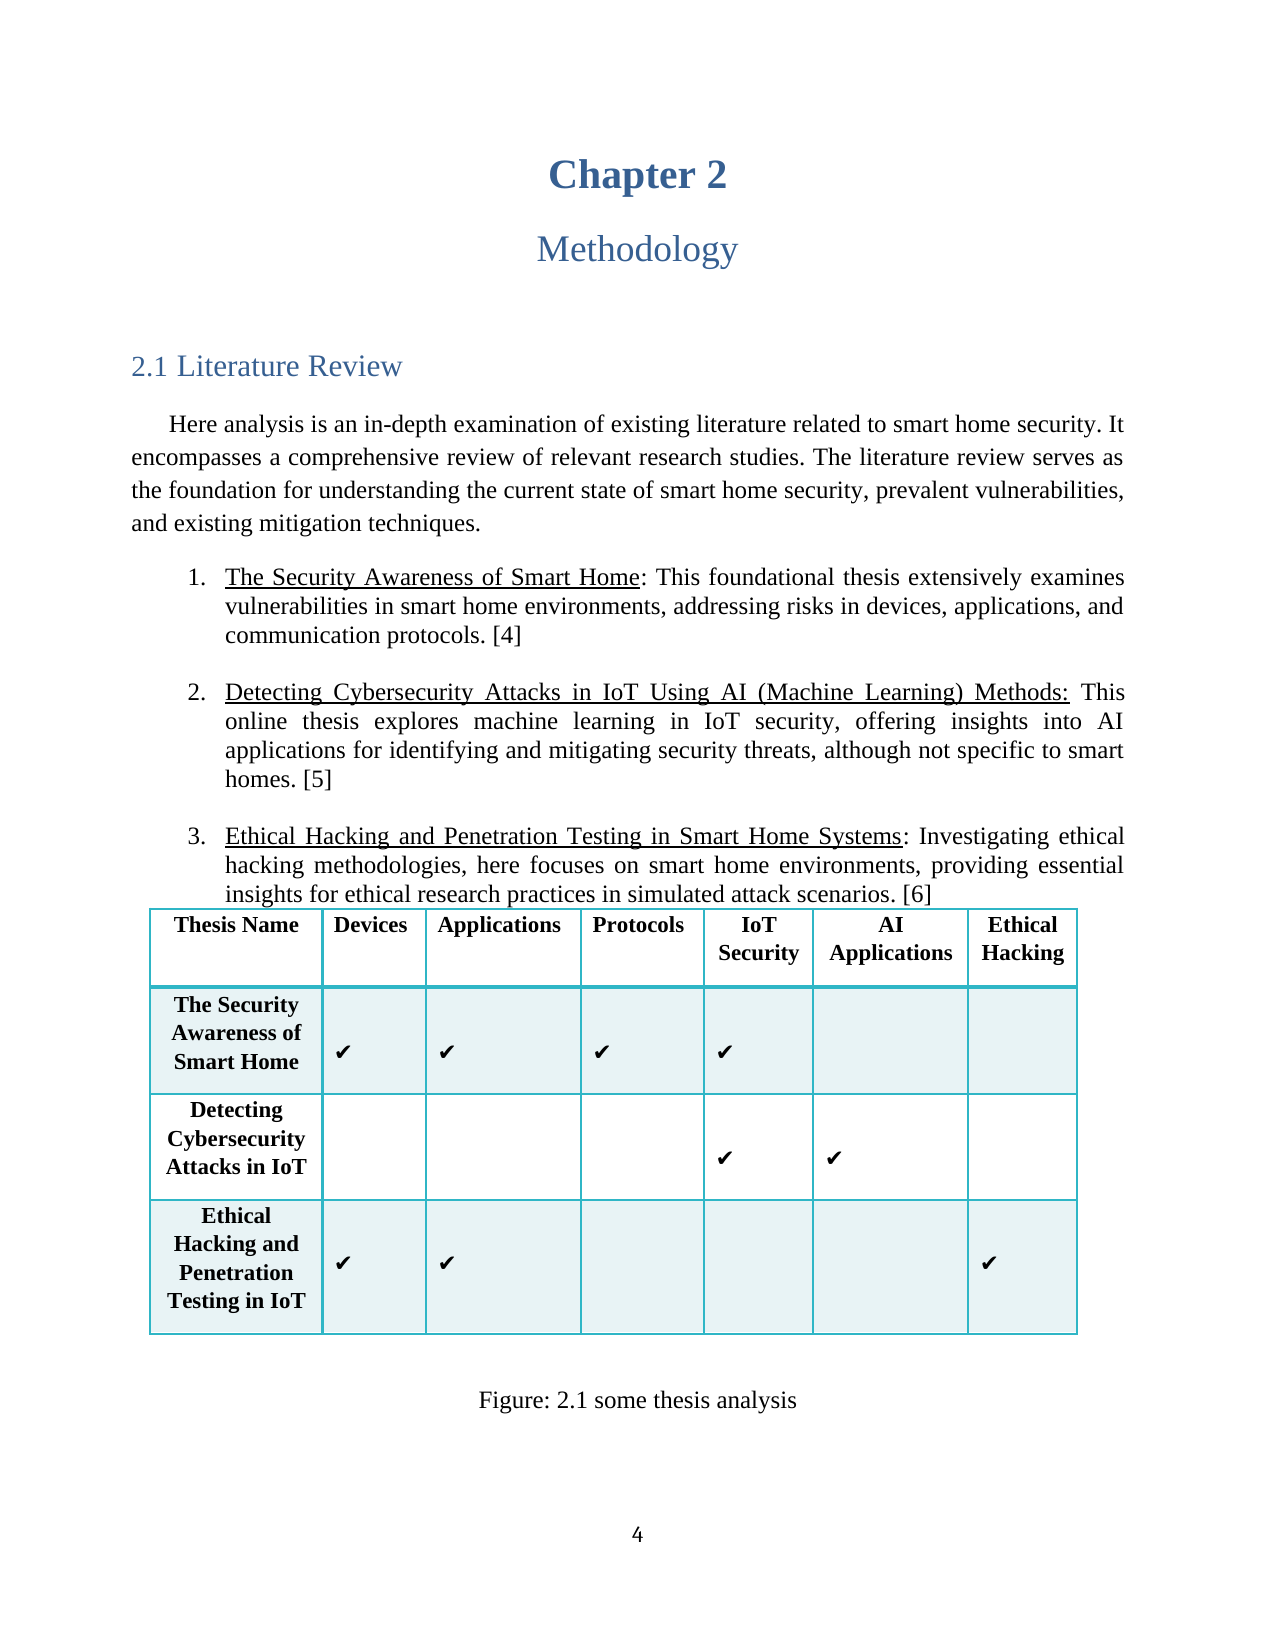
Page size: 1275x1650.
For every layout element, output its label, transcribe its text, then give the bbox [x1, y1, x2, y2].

table_cell [969, 989, 1076, 1093]
table_cell ✔️ [969, 1201, 1076, 1332]
list Ethical Hacking and Penetration Testing in Smart Home Systems: Investigating ethical hacking methodologies, here focuses on smart home environments, providing essential insights for ethical research practices in simulated attack scenarios. [6] [187, 821, 1125, 907]
table_cell ✔️ [814, 1095, 967, 1198]
subtitle Chapter 2 [150, 150, 1125, 198]
table_header Thesis Name [151, 910, 321, 984]
table_cell ✔️ [705, 1095, 812, 1198]
table_cell [324, 1095, 425, 1198]
table_cell The Security Awareness of Smart Home [151, 989, 321, 1093]
list Detecting Cybersecurity Attacks in IoT Using AI (Machine Learning) Methods: This online thesis explores machine learning in IoT security, offering insights into AI applications for identifying and mitigating security threats, although not specific to smart homes. [5] [187, 677, 1125, 792]
table_cell ✔️ [427, 989, 580, 1093]
table_header AI Applications [814, 910, 967, 984]
table_cell [427, 1095, 580, 1198]
table_cell [969, 1095, 1076, 1198]
table_cell Ethical Hacking and Penetration Testing in IoT [151, 1201, 321, 1332]
subtitle Figure: 2.1 some thesis analysis [150, 1386, 1125, 1414]
table_cell ✔️ [582, 989, 703, 1093]
subtitle Methodology [150, 226, 1125, 269]
table_cell ✔️ [324, 989, 425, 1093]
table_header Protocols [582, 910, 703, 984]
table_cell [582, 1201, 703, 1332]
table_cell ✔️ [705, 989, 812, 1093]
text Here analysis is an in-depth examination of existing literature related to smart home security. It encompasses a comprehensive review of relevant research studies. The literature review serves as the foundation for understanding the current state of smart home security, prevalent vulnerabilities, and existing mitigation techniques. [131, 409, 1125, 537]
table_header IoT Security [705, 910, 812, 984]
table_header Ethical Hacking [969, 910, 1076, 984]
table_header Applications [427, 910, 580, 984]
subtitle Literature Review [131, 347, 1125, 383]
table_cell [814, 989, 967, 1093]
table_cell ✔️ [427, 1201, 580, 1332]
table_cell ✔️ [324, 1201, 425, 1332]
table_cell [582, 1095, 703, 1198]
list The Security Awareness of Smart Home: This foundational thesis extensively examines vulnerabilities in smart home environments, addressing risks in devices, applications, and communication protocols. [4] [187, 562, 1125, 649]
table_cell Detecting Cybersecurity Attacks in IoT [151, 1095, 321, 1198]
table_header Devices [324, 910, 425, 984]
table_cell [705, 1201, 812, 1332]
table_cell [814, 1201, 967, 1332]
